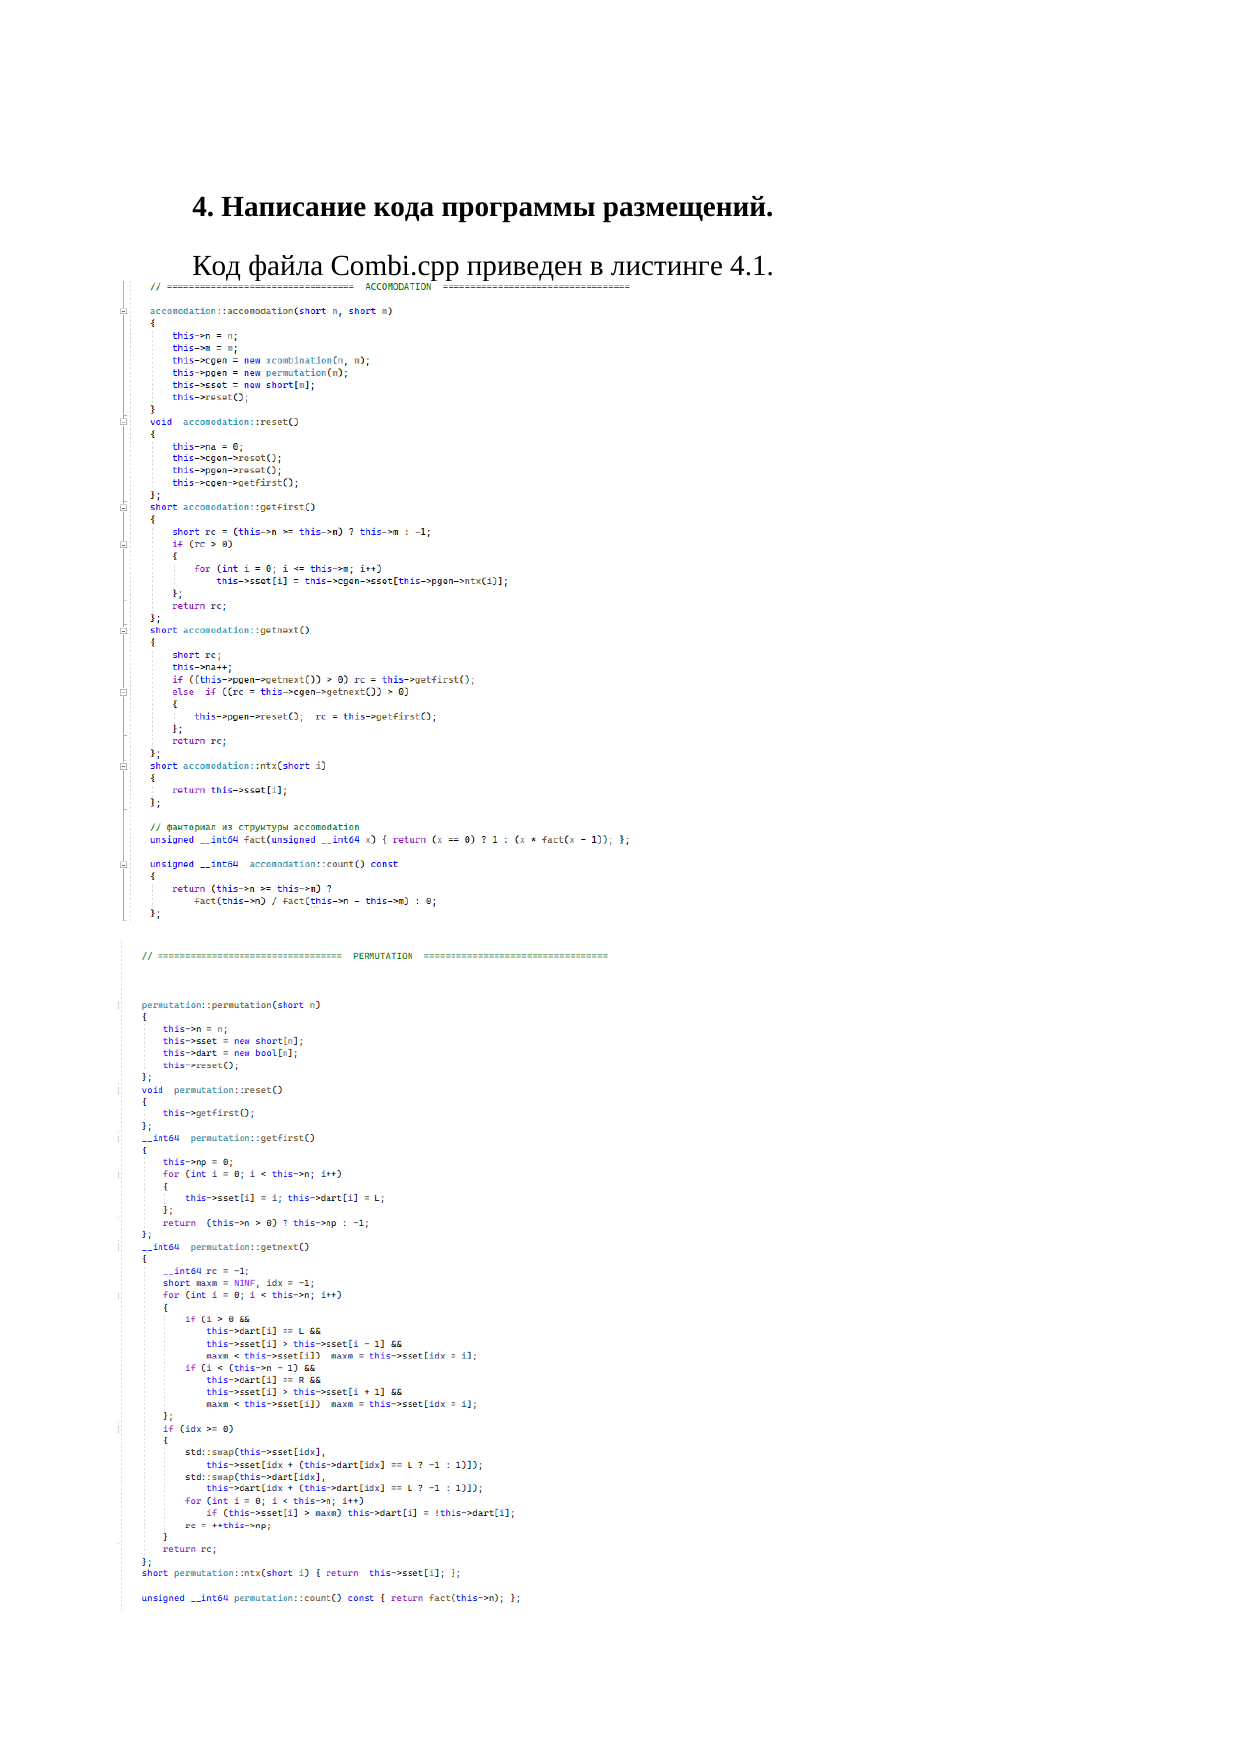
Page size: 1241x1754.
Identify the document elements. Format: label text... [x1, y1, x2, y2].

picture [118, 281, 702, 921]
subtitle 4. Написание кода программы размещений. [118, 189, 1152, 223]
text Код файла Combi.cpp приведен в листинге 4.1. [118, 248, 1152, 281]
picture [118, 939, 705, 1610]
